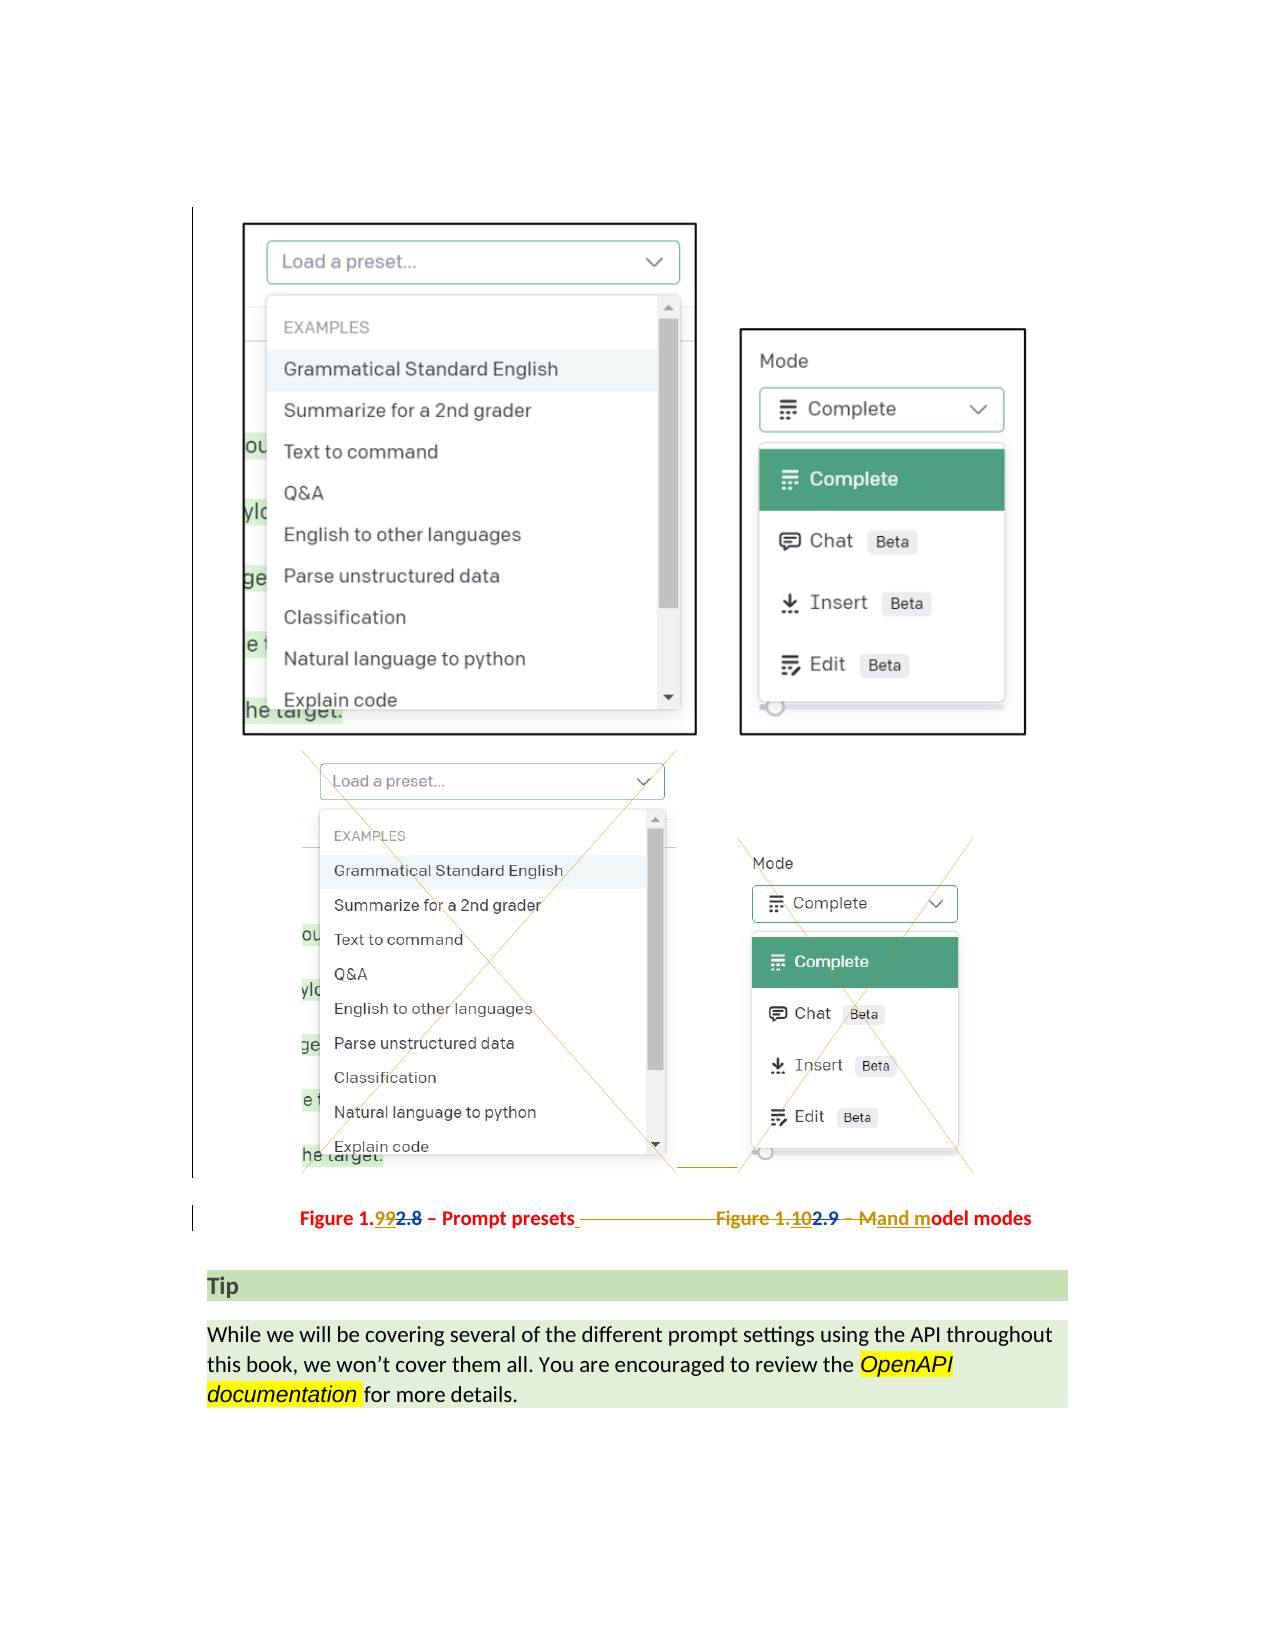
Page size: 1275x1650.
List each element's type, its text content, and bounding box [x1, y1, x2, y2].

picture [301, 751, 488, 1172]
picture [228, 206, 1047, 749]
subtitle Tip [207, 1270, 1068, 1301]
picture [738, 1007, 972, 1174]
picture [302, 963, 676, 1174]
text Figure 1. – Prompt presetsodel modes [207, 1205, 1068, 1231]
picture [490, 751, 677, 1172]
picture [738, 837, 972, 1004]
picture [856, 839, 974, 1172]
picture [737, 839, 854, 1172]
picture [303, 750, 675, 960]
text While we will be covering several of the different prompt settings using the API throughout this book, we won’t cover them all. You are encouraged to review the OpenAPI documentation for more details. [207, 1320, 1068, 1408]
